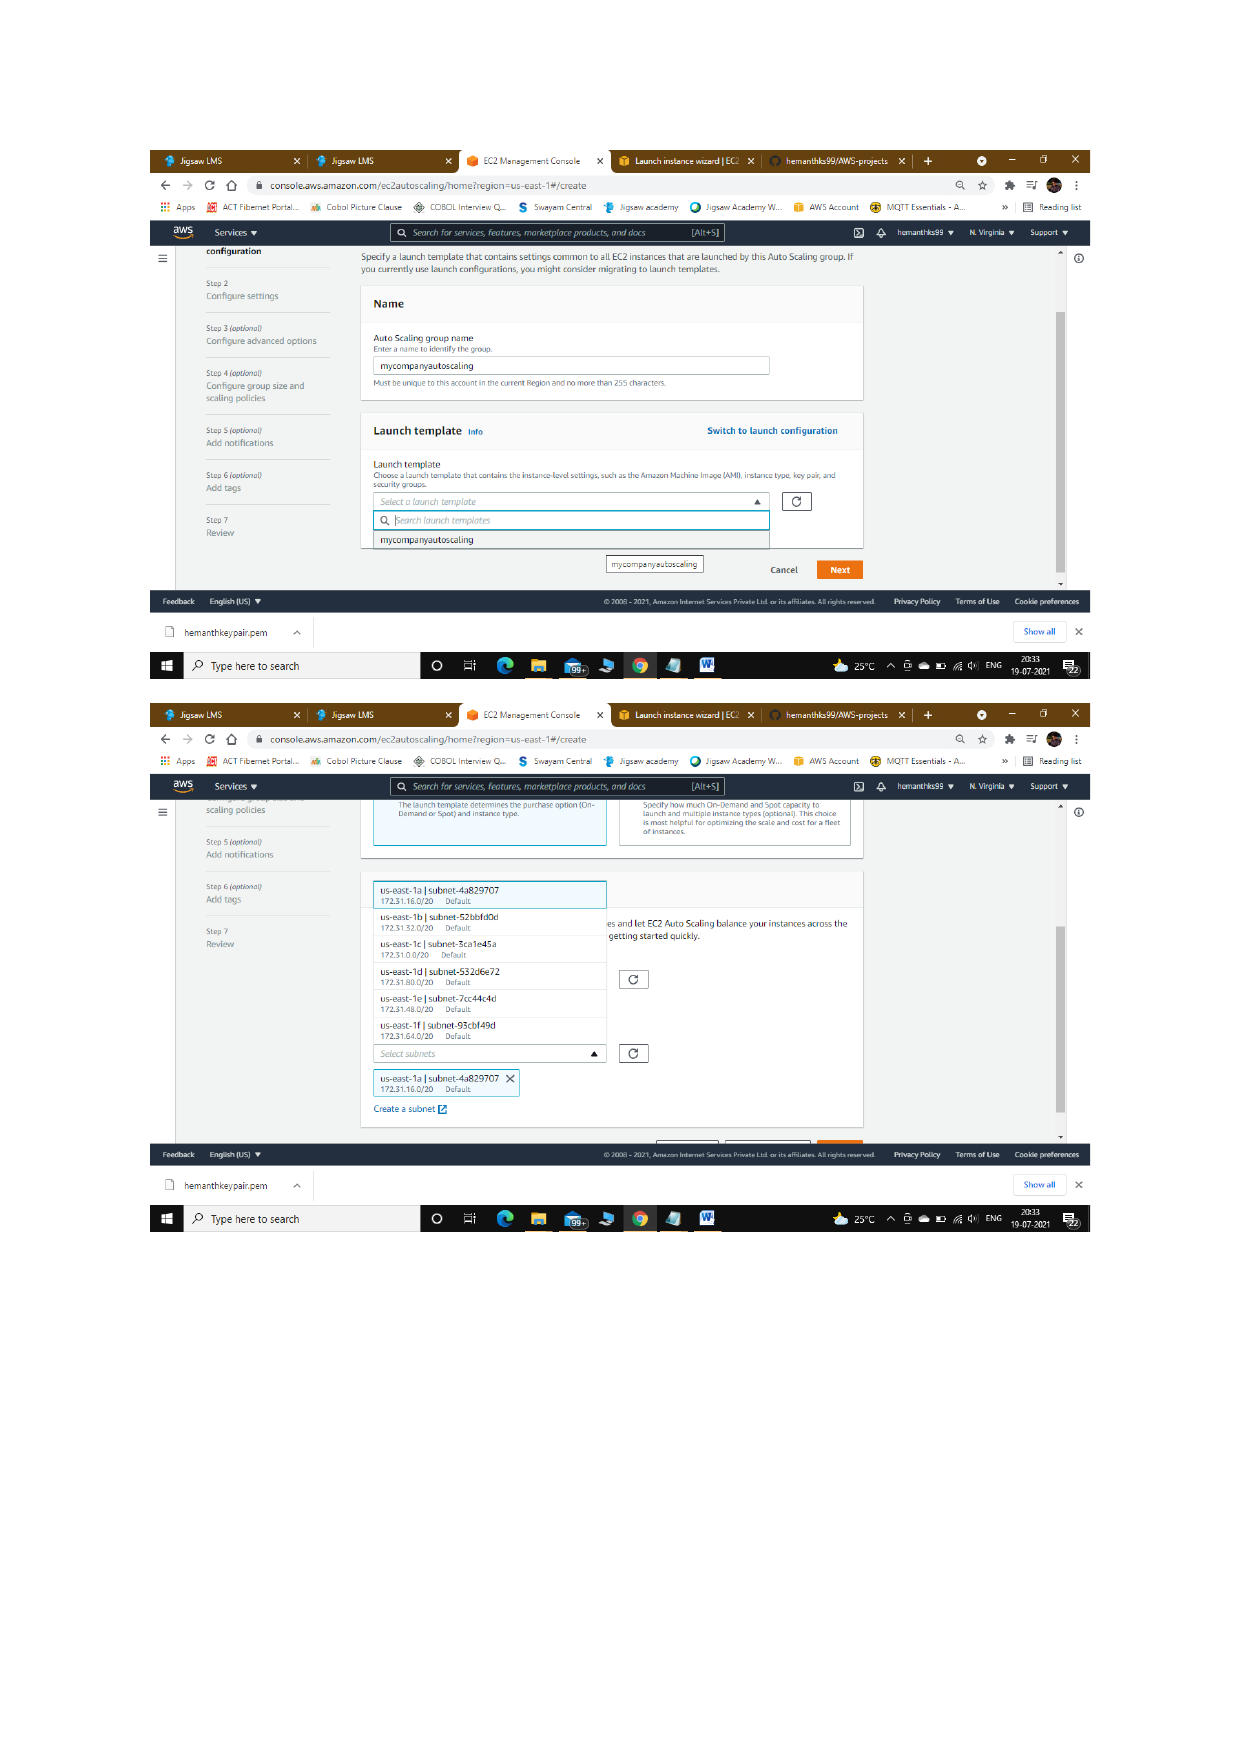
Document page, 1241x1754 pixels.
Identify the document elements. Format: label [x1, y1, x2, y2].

picture [150, 703, 1091, 1232]
picture [150, 150, 1091, 679]
